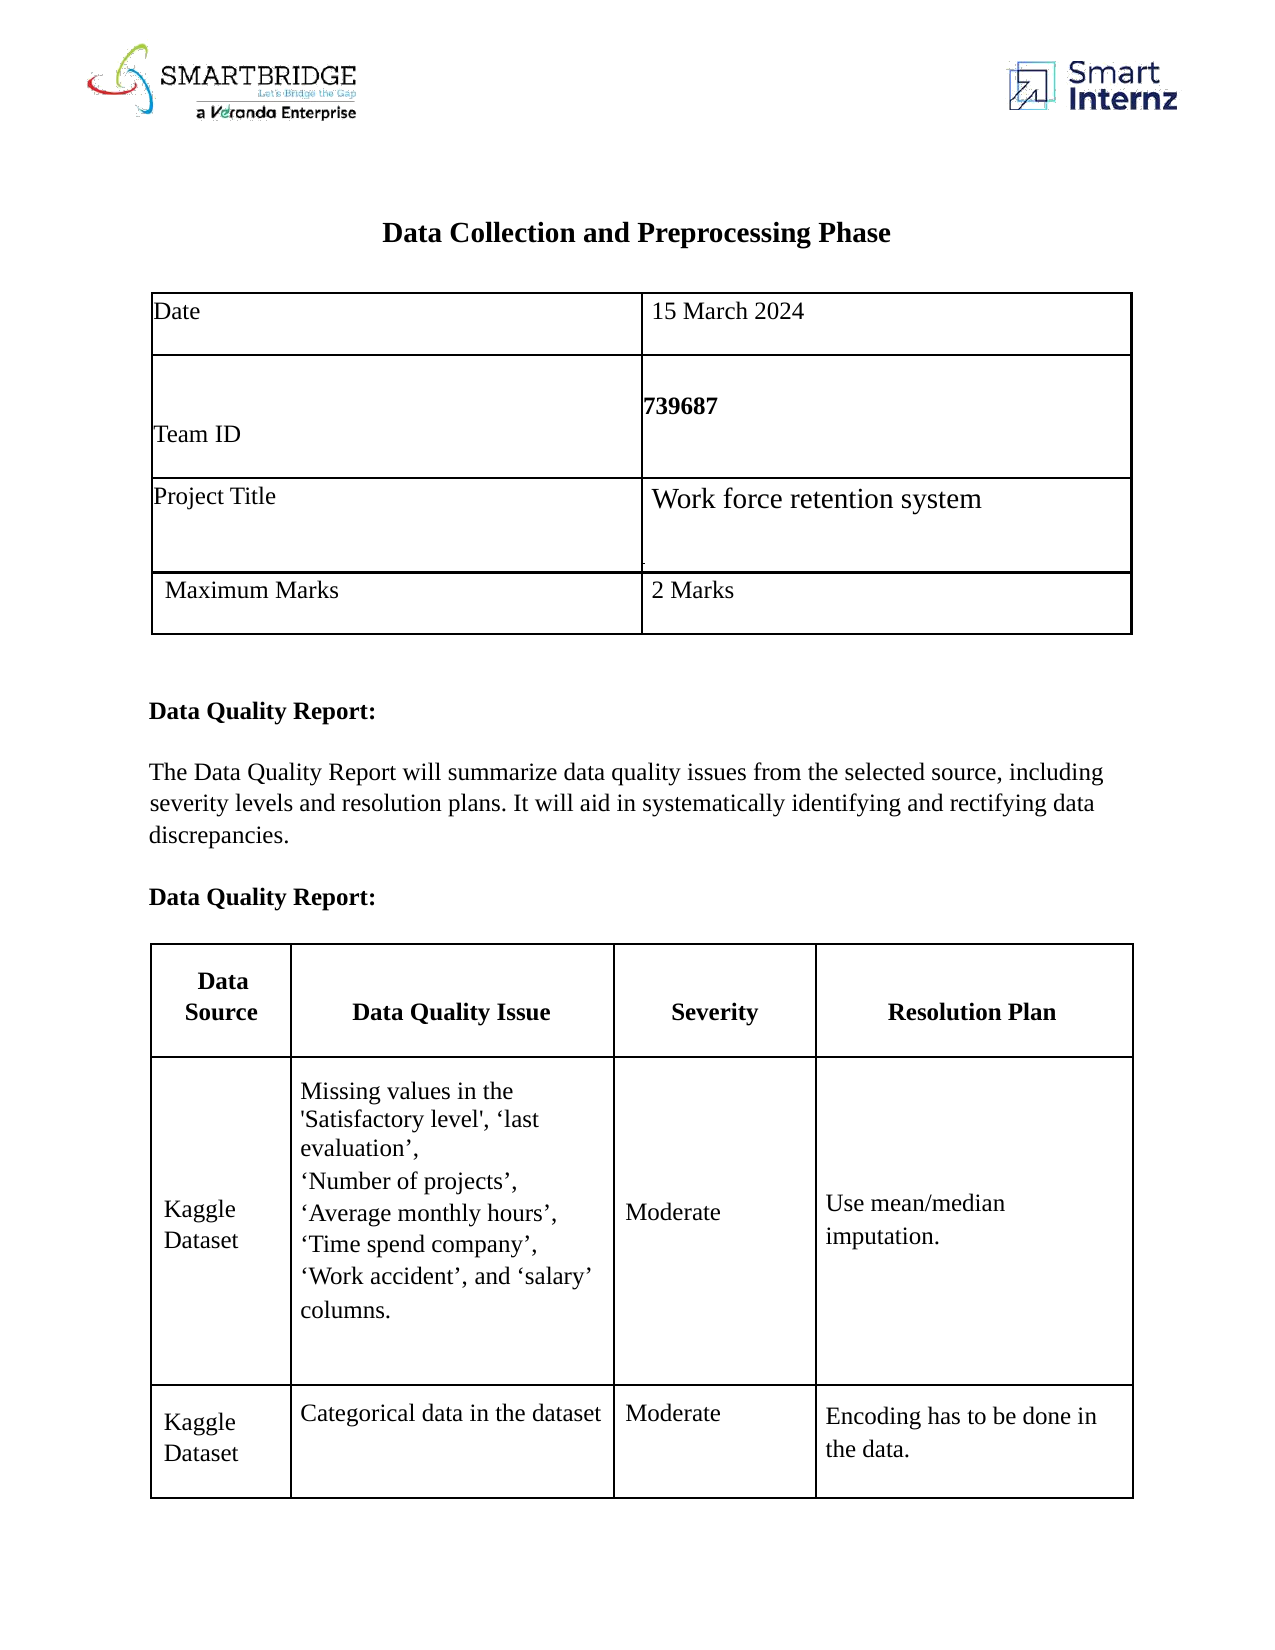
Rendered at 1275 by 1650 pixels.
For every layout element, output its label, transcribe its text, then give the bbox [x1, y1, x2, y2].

table_header Data Source [152, 945, 290, 1056]
text Data Quality Report: [148, 696, 1132, 724]
text Data Quality Report: [148, 882, 1132, 911]
table_cell Encoding has to be done in the data. [817, 1386, 1132, 1497]
table_cell [152, 1058, 290, 1164]
table_header Date [153, 294, 641, 354]
picture [1004, 61, 1182, 110]
table_cell [817, 1058, 1132, 1164]
table_cell Missing values in the 'Satisfactory level', ‘last evaluation’, [292, 1058, 613, 1164]
table_cell Kaggle Dataset [152, 1386, 290, 1497]
table_header Data Quality Issue [292, 945, 613, 1056]
table_cell Categorical data in the dataset [292, 1386, 613, 1497]
table_cell Maximum Marks [153, 574, 641, 633]
text The Data Quality Report will summarize data quality issues from the selected source, including severity levels and resolution plans. It will aid in systematically identifying and rectifying data [148, 757, 1132, 817]
text Data Collection and Preprocessing Phase [150, 216, 1132, 249]
table_header Resolution Plan [817, 945, 1132, 1056]
table_cell Project Title [153, 479, 641, 571]
table_cell ‘Number of projects’, ‘Average monthly hours’, ‘Time spend company’, ‘Work accident’, and ‘salary’ columns. [292, 1164, 613, 1384]
table_cell Use mean/median imputation. [817, 1164, 1132, 1384]
table_cell Work force retention system [643, 479, 1130, 571]
table_cell [615, 1058, 815, 1164]
table_header Severity [615, 945, 815, 1056]
table_cell 739687 [643, 356, 1130, 477]
table_cell Moderate [615, 1164, 815, 1384]
table_cell Team ID [153, 356, 641, 477]
table_header 15 March 2024 [643, 294, 1130, 354]
table_cell 2 Marks [643, 574, 1130, 633]
table_cell Moderate [615, 1386, 815, 1497]
table_cell Kaggle Dataset [152, 1164, 290, 1384]
text discrepancies. [148, 820, 1132, 849]
picture [73, 20, 371, 143]
